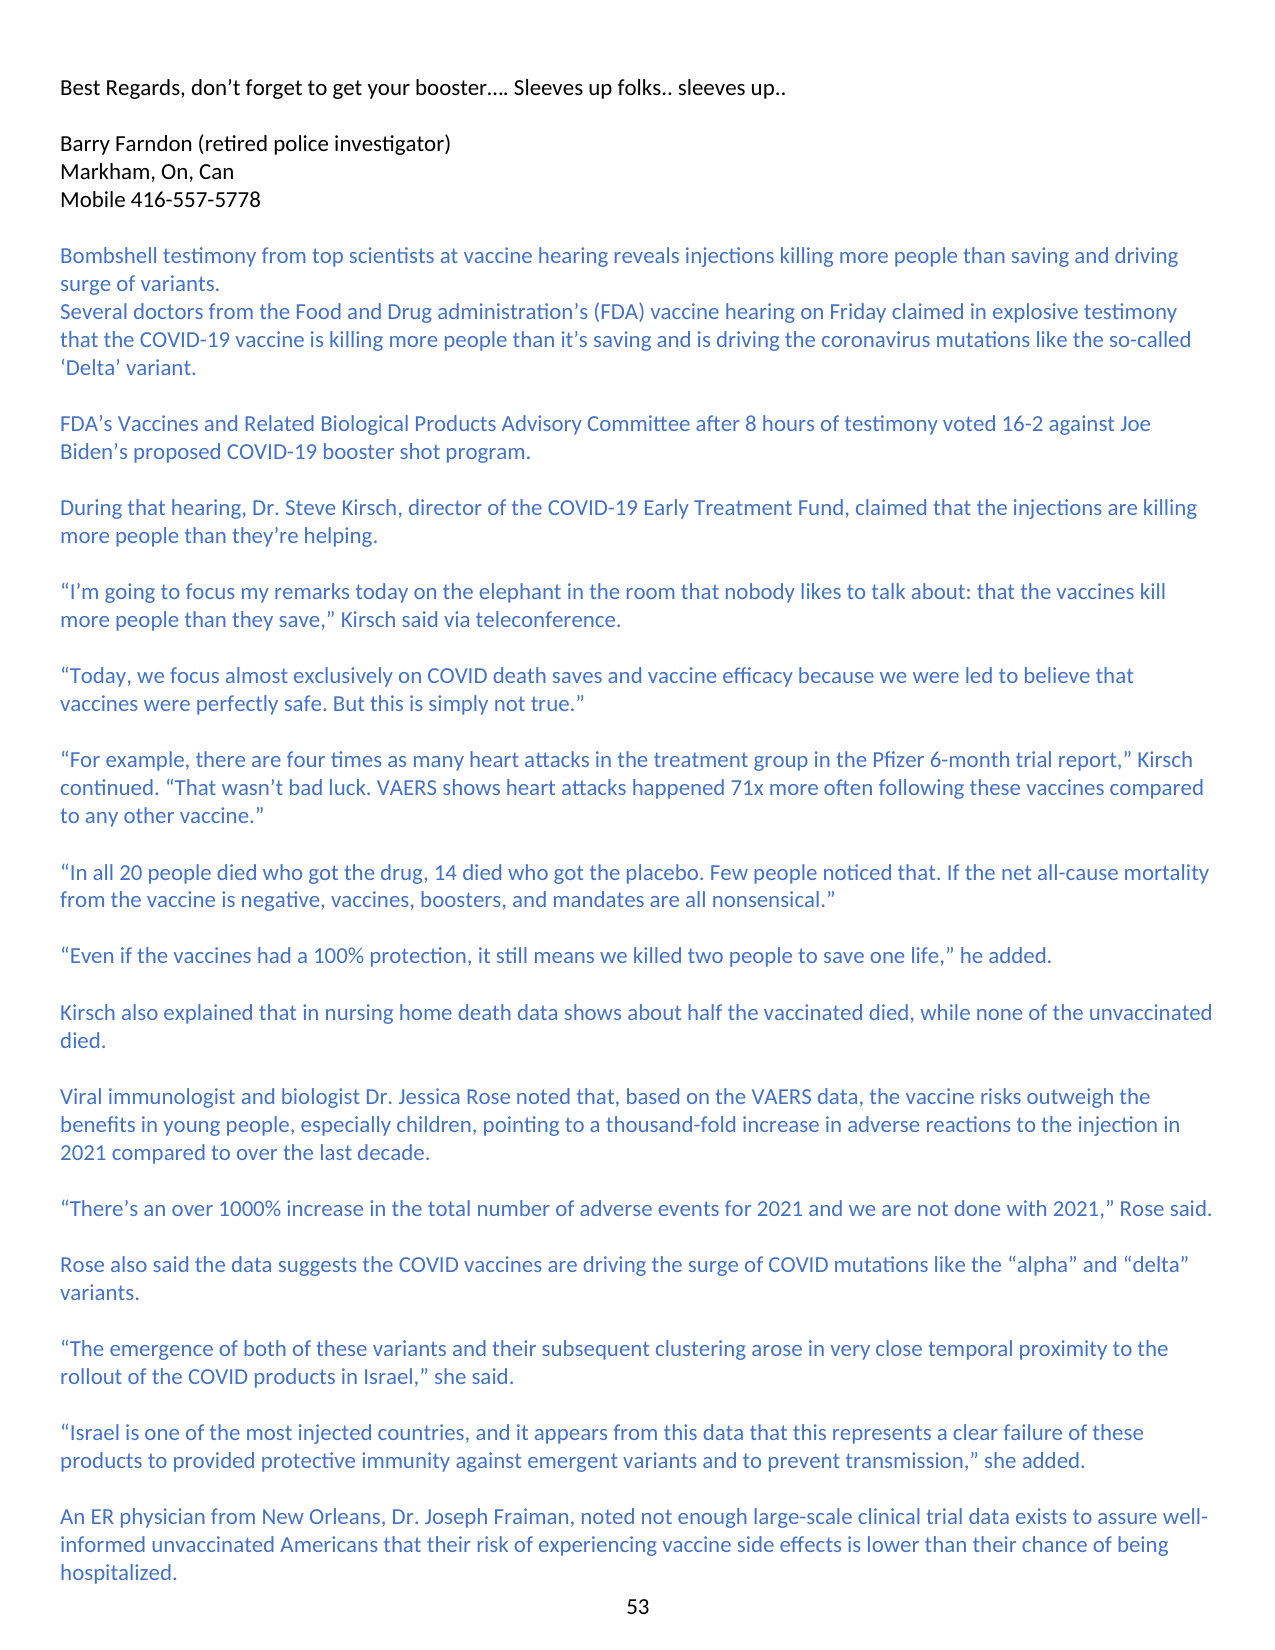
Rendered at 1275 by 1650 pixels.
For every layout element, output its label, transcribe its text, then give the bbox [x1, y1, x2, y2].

text FDA’s Vaccines and Related Biological Products Advisory Committee after 8 hours of testimony voted 16-2 against Joe Biden’s proposed COVID-19 booster shot program. [60, 409, 1215, 465]
text Rose also said the data suggests the COVID vaccines are driving the surge of COVID mutations like the “alpha” and “delta” variants. [60, 1250, 1215, 1306]
text Several doctors from the Food and Drug administration’s (FDA) vaccine hearing on Friday claimed in explosive testimony that the COVID-19 vaccine is killing more people than it’s saving and is driving the coronavirus mutations like the so-called ‘Delta’ variant. [60, 297, 1215, 381]
text “I’m going to focus my remarks today on the elephant in the room that nobody likes to talk about: that the vaccines kill more people than they save,” Kirsch said via teleconference. [60, 577, 1215, 633]
text “Even if the vaccines had a 100% protection, it still means we killed two people to save one life,” he added. [60, 942, 1215, 970]
text “The emergence of both of these variants and their subsequent clustering arose in very close temporal proximity to the rollout of the COVID products in Israel,” she said. [60, 1334, 1215, 1390]
text “In all 20 people died who got the drug, 14 died who got the placebo. Few people noticed that. If the net all-cause mortality from the vaccine is negative, vaccines, boosters, and mandates are all nonsensical.” [60, 858, 1215, 914]
text Barry Farndon (retired police investigator) [60, 129, 1215, 157]
text “There’s an over 1000% increase in the total number of adverse events for 2021 and we are not done with 2021,” Rose said. [60, 1194, 1215, 1222]
text Viral immunologist and biologist Dr. Jessica Rose noted that, based on the VAERS data, the vaccine risks outweigh the benefits in young people, especially children, pointing to a thousand-fold increase in adverse reactions to the injection in 2021 compared to over the last decade. [60, 1082, 1215, 1166]
text “For example, there are four times as many heart attacks in the treatment group in the Pfizer 6-month trial report,” Kirsch continued. “That wasn’t bad luck. VAERS shows heart attacks happened 71x more often following these vaccines compared to any other vaccine.” [60, 746, 1215, 829]
text An ER physician from New Orleans, Dr. Joseph Fraiman, noted not enough large-scale clinical trial data exists to assure well-informed unvaccinated Americans that their risk of experiencing vaccine side effects is lower than their chance of being hospitalized. [60, 1502, 1215, 1586]
text Bombshell testimony from top scientists at vaccine hearing reveals injections killing more people than saving and driving surge of variants. [60, 241, 1215, 297]
text Mobile 416-557-5778 [60, 185, 1215, 213]
text “Today, we focus almost exclusively on COVID death saves and vaccine efficacy because we were led to believe that vaccines were perfectly safe. But this is simply not true.” [60, 661, 1215, 717]
text “Israel is one of the most injected countries, and it appears from this data that this represents a clear failure of these products to provided protective immunity against emergent variants and to prevent transmission,” she added. [60, 1418, 1215, 1474]
text During that hearing, Dr. Steve Kirsch, director of the COVID-19 Early Treatment Fund, claimed that the injections are killing more people than they’re helping. [60, 493, 1215, 549]
text Best Regards, don’t forget to get your booster…. Sleeves up folks.. sleeves up.. [60, 73, 1215, 101]
text Kirsch also explained that in nursing home death data shows about half the vaccinated died, while none of the unvaccinated died. [60, 998, 1215, 1054]
text Markham, On, Can [60, 157, 1215, 185]
